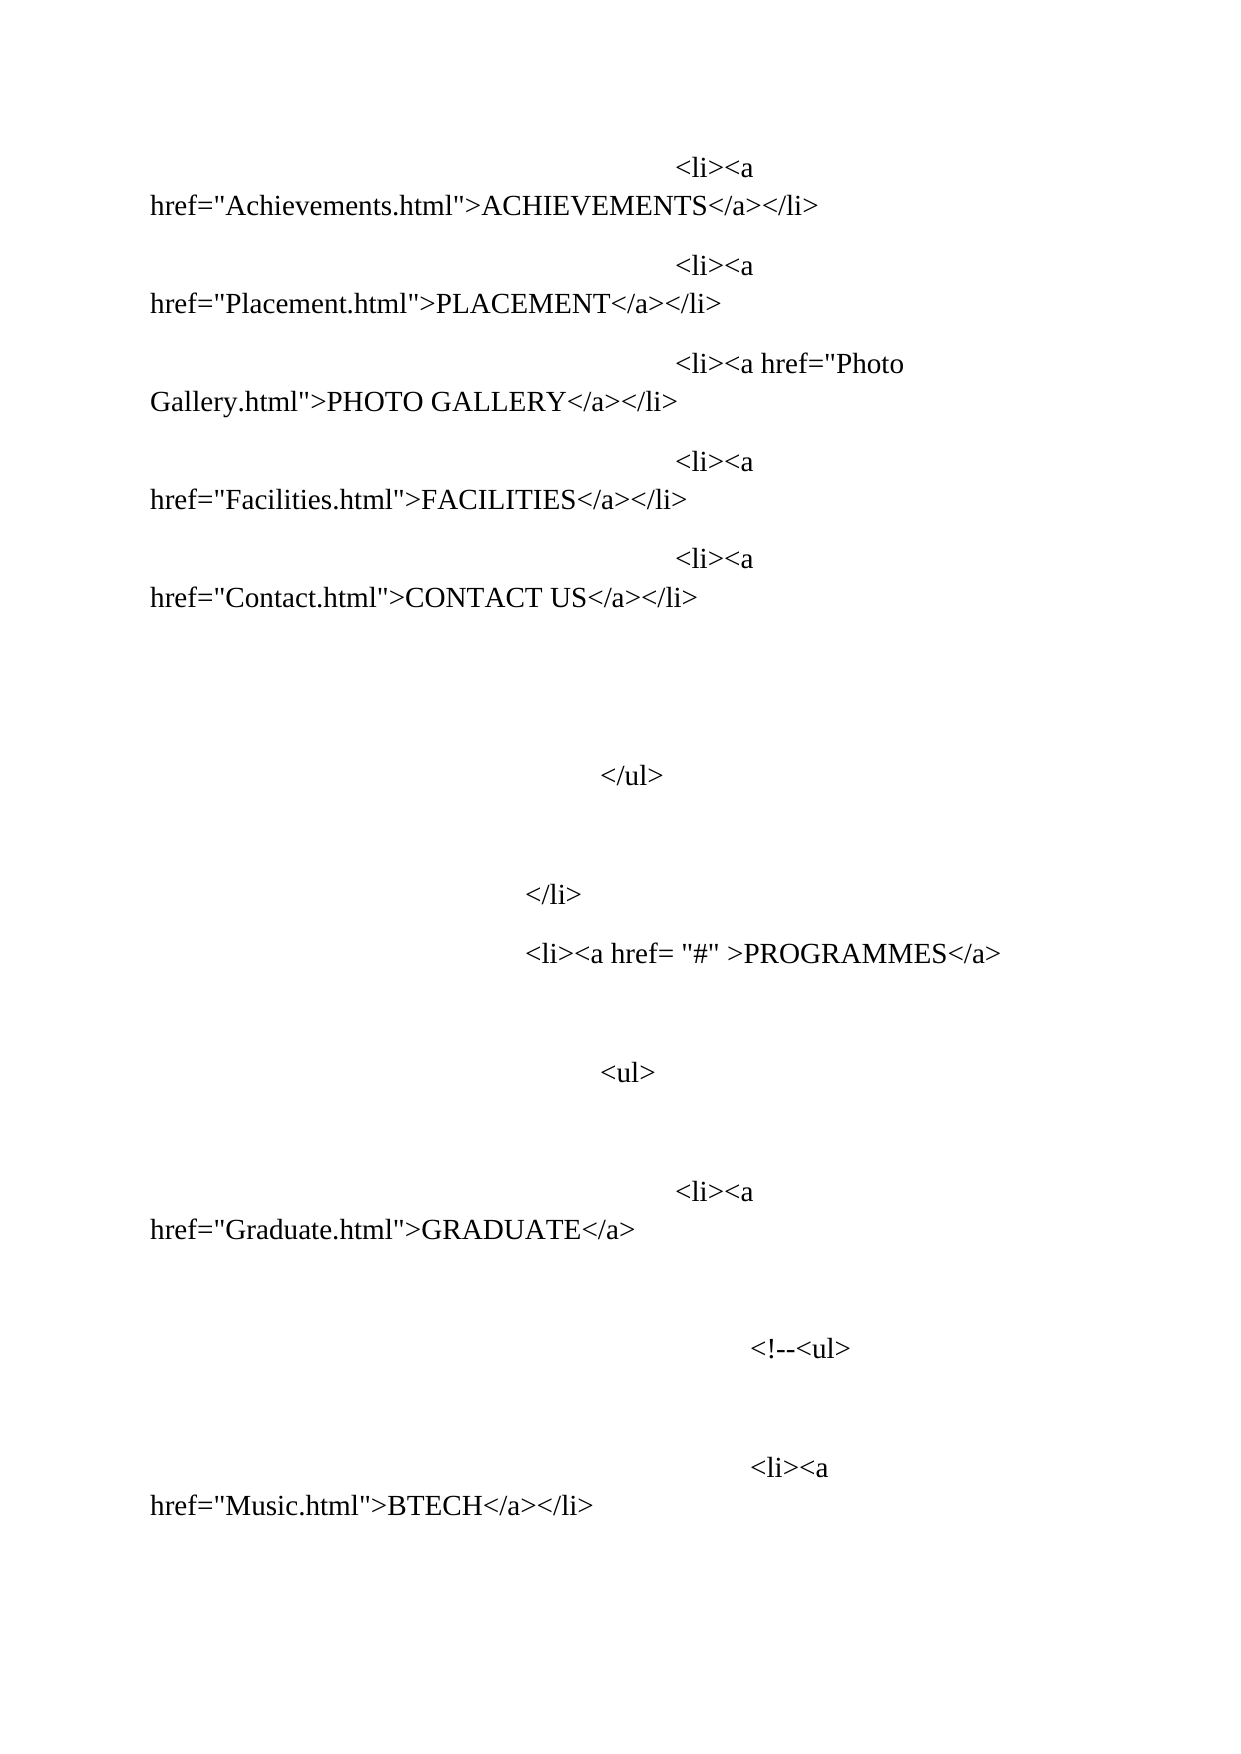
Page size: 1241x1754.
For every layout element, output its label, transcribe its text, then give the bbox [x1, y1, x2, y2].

text <li><a href= "#" >PROGRAMMES</a> [150, 936, 1090, 970]
text <ul> [150, 1055, 1090, 1089]
text <li><a href="Graduate.html">GRADUATE</a> [150, 1174, 1090, 1246]
text </ul> [150, 758, 1090, 792]
text <li><a href="Photo Gallery.html">PHOTO GALLERY</a></li> [150, 346, 1090, 418]
text <li><a href="Placement.html">PLACEMENT</a></li> [150, 248, 1090, 320]
text <li><a href="Facilities.html">FACILITIES</a></li> [150, 444, 1090, 516]
text <li><a href="Music.html">BTECH</a></li> [150, 1450, 1090, 1522]
text <!--<ul> [150, 1331, 1090, 1365]
text <li><a href="Contact.html">CONTACT US</a></li> [150, 542, 1090, 614]
text <li><a href="Achievements.html">ACHIEVEMENTS</a></li> [150, 150, 1090, 222]
text </li> [150, 877, 1090, 911]
